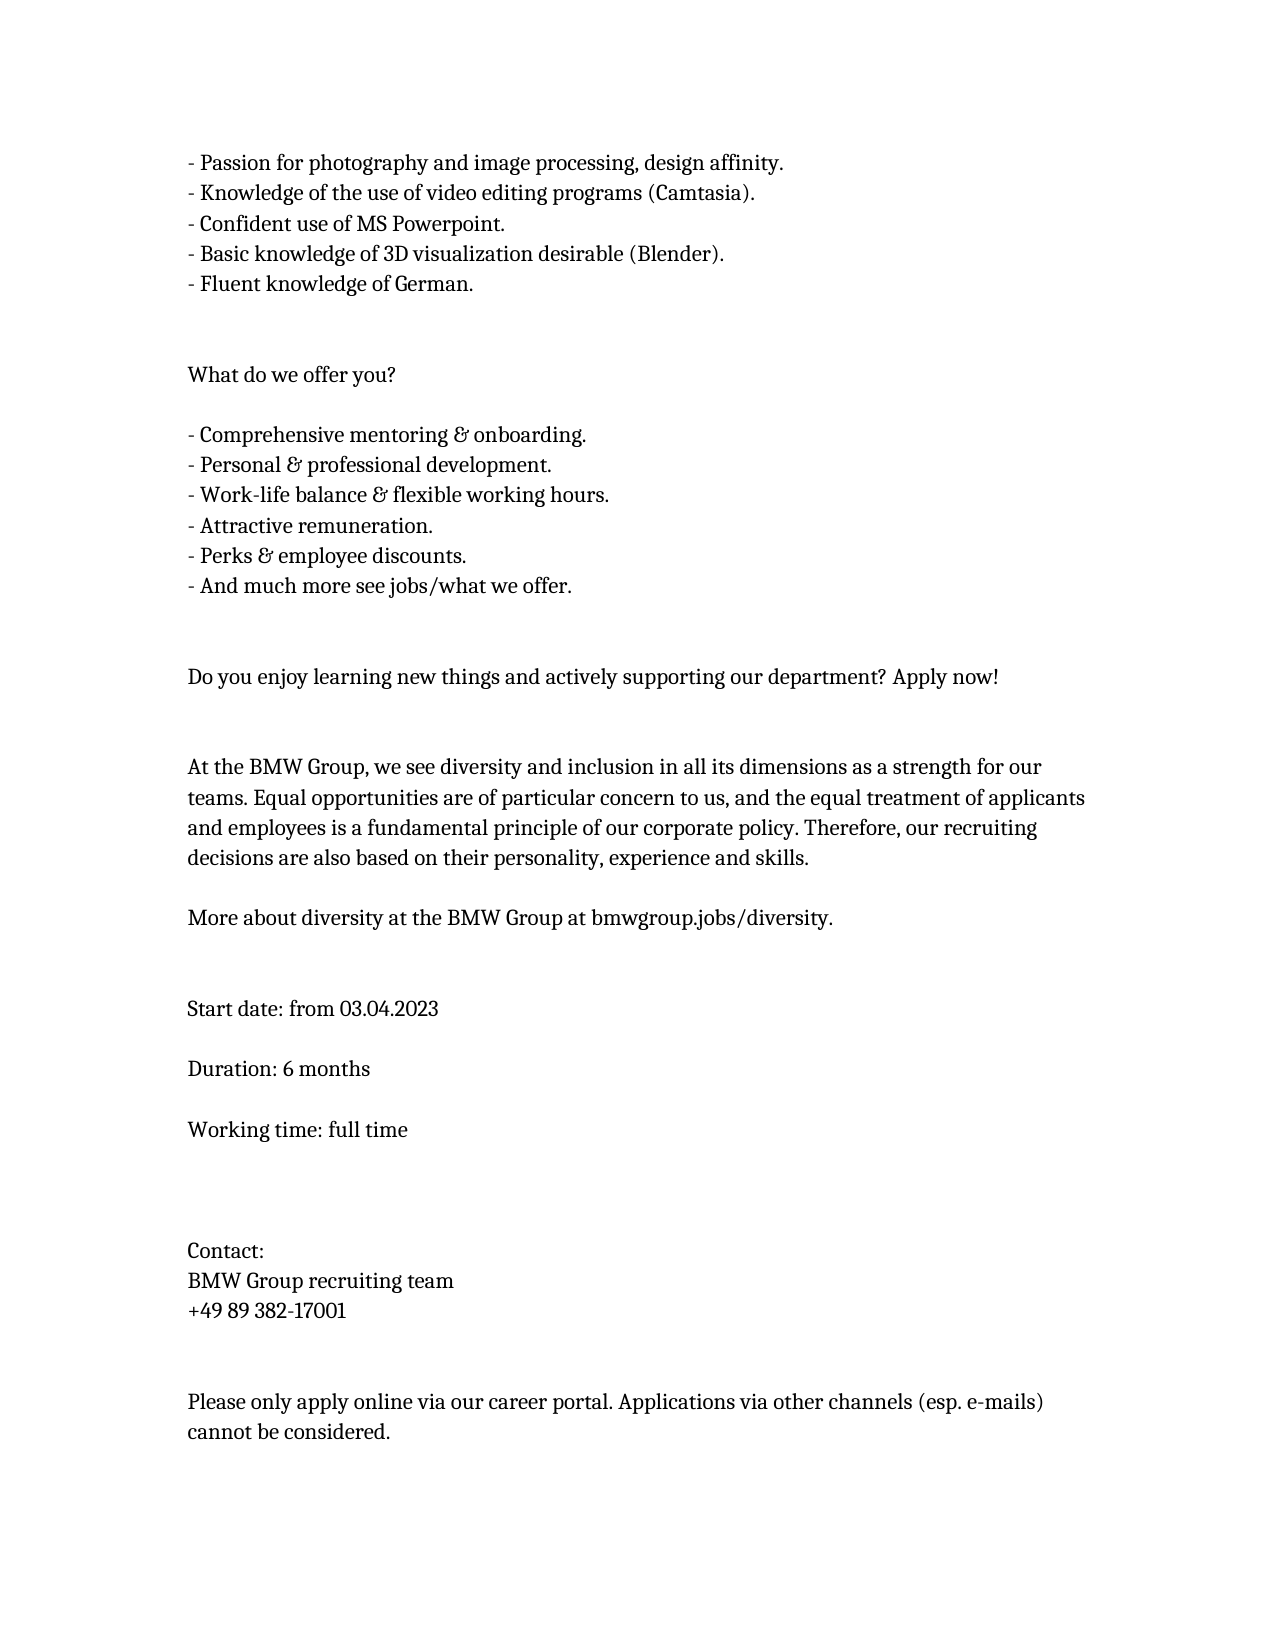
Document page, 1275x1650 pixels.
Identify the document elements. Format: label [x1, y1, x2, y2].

text [187, 150, 1087, 1475]
